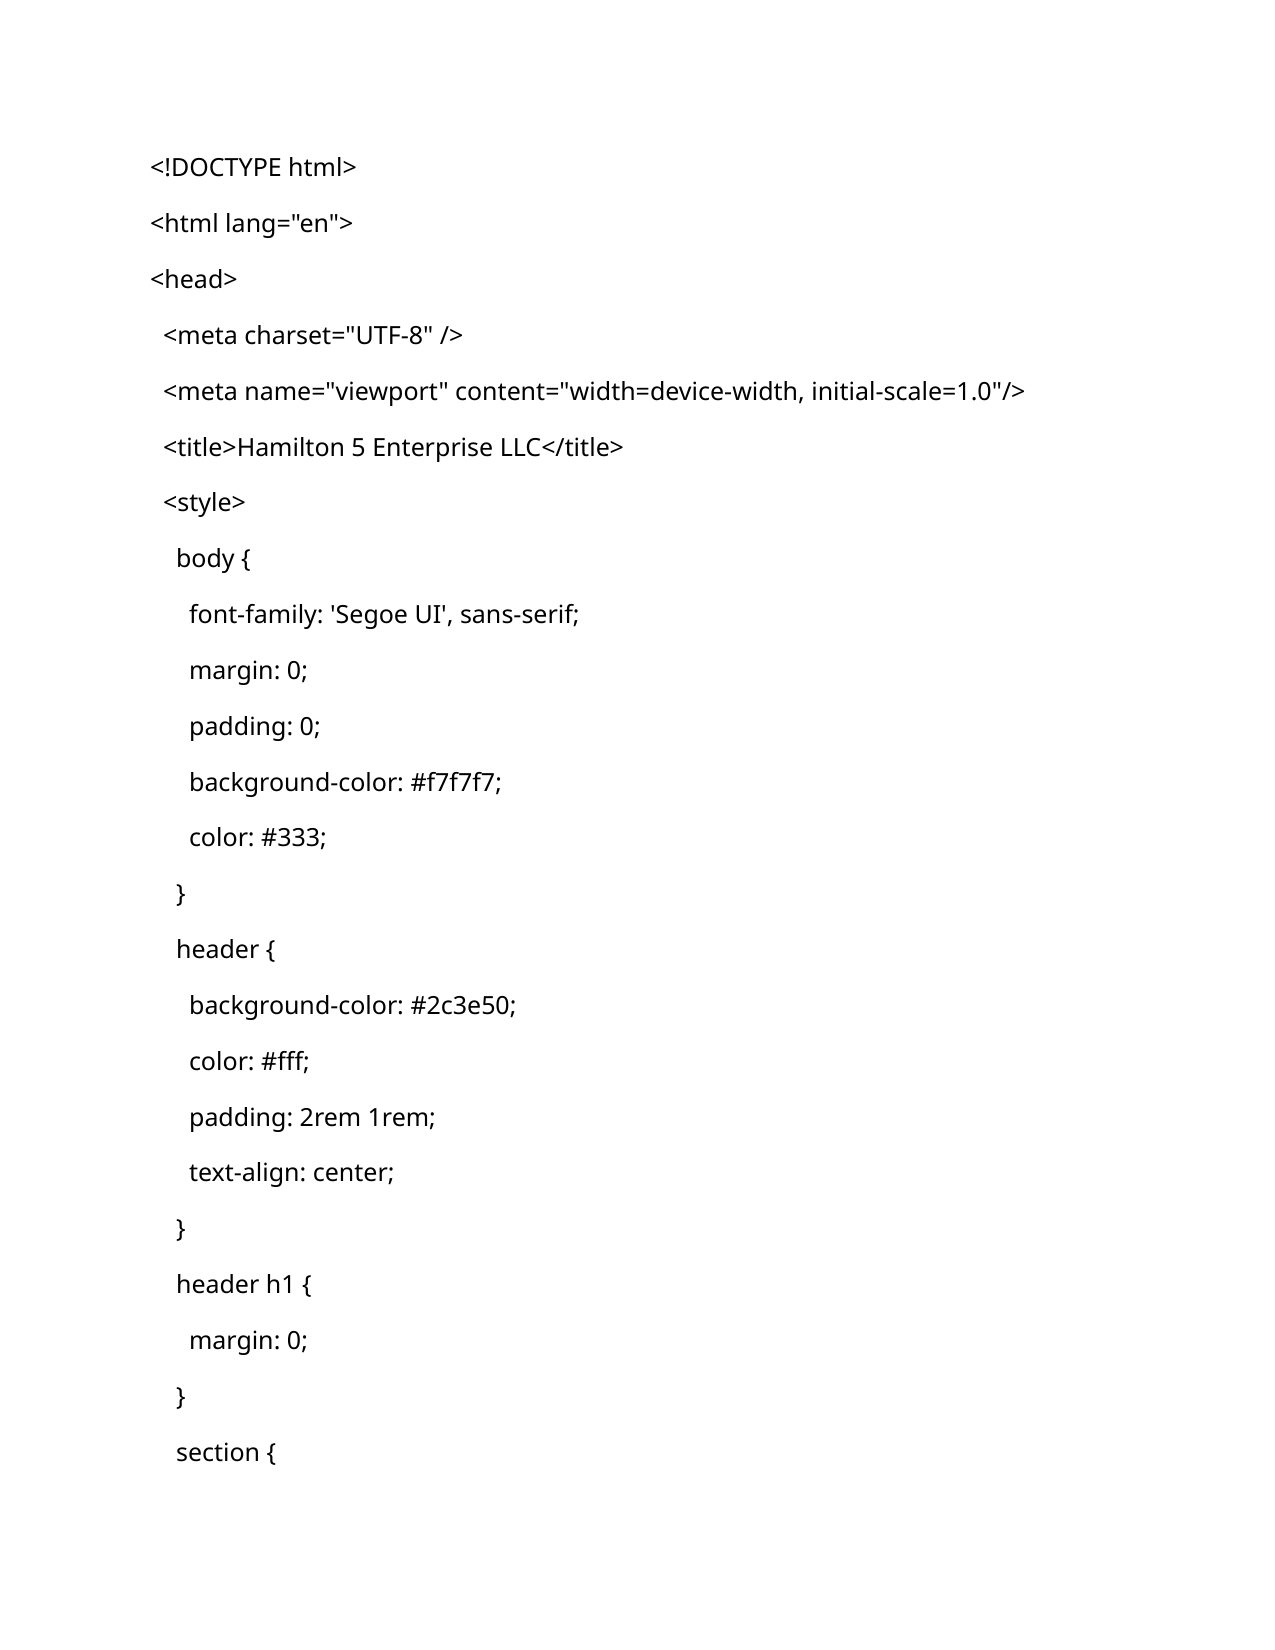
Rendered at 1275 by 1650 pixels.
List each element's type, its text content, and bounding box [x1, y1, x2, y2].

text } [150, 876, 1125, 910]
text margin: 0; [150, 652, 1125, 687]
text <head> [150, 262, 1125, 296]
text color: #333; [150, 820, 1125, 854]
text section { [150, 1434, 1125, 1468]
text background-color: #2c3e50; [150, 987, 1125, 1022]
text margin: 0; [150, 1322, 1125, 1357]
text padding: 2rem 1rem; [150, 1099, 1125, 1133]
text padding: 0; [150, 708, 1125, 742]
text } [150, 1378, 1125, 1412]
text <!DOCTYPE html> [150, 150, 1125, 184]
text } [150, 1211, 1125, 1245]
text <html lang="en"> [150, 206, 1125, 240]
text header { [150, 932, 1125, 966]
text <style> [150, 485, 1125, 519]
text body { [150, 541, 1125, 575]
text background-color: #f7f7f7; [150, 764, 1125, 798]
text font-family: 'Segoe UI', sans-serif; [150, 597, 1125, 631]
text <meta charset="UTF-8" /> [150, 317, 1125, 352]
text color: #fff; [150, 1043, 1125, 1077]
text text-align: center; [150, 1155, 1125, 1189]
text header h1 { [150, 1267, 1125, 1301]
text <meta name="viewport" content="width=device-width, initial-scale=1.0"/> [150, 373, 1125, 407]
text <title>Hamilton 5 Enterprise LLC</title> [150, 429, 1125, 463]
